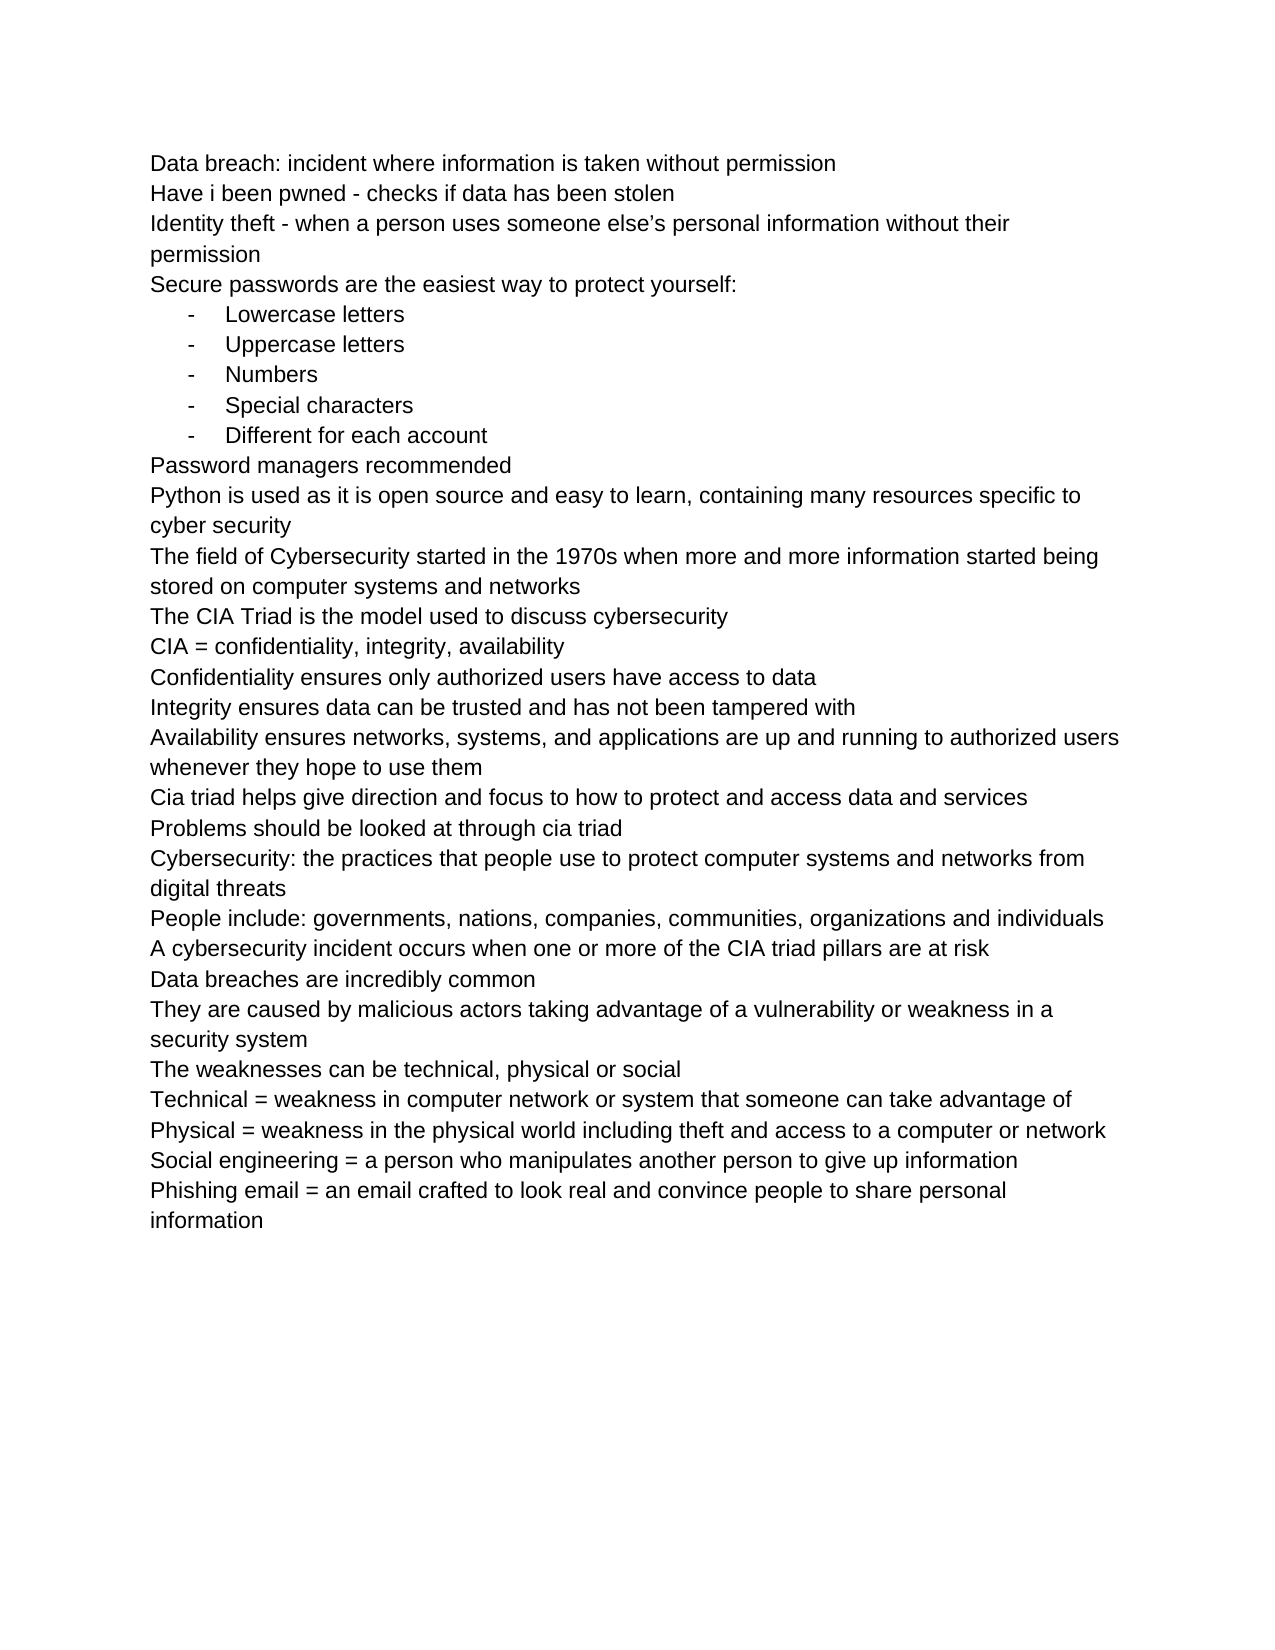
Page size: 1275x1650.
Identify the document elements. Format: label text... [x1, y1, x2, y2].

text Data breach: incident where information is taken without permission [150, 150, 1125, 176]
text A cybersecurity incident occurs when one or more of the CIA triad pillars are at risk [150, 935, 1125, 962]
text Technical = weakness in computer network or system that someone can take advantage of [150, 1086, 1125, 1113]
text Cybersecurity: the practices that people use to protect computer systems and networks from digital threats [150, 845, 1125, 901]
text Identity theft - when a person uses someone else’s personal information without their permission [150, 210, 1125, 267]
list Different for each account [187, 422, 1125, 448]
text The CIA Triad is the model used to discuss cybersecurity [150, 603, 1125, 629]
text Phishing email = an email crafted to look real and convince people to share personal information [150, 1177, 1125, 1234]
text People include: governments, nations, companies, communities, organizations and individuals [150, 905, 1125, 932]
text Confidentiality ensures only authorized users have access to data [150, 663, 1125, 690]
text Integrity ensures data can be trusted and has not been tampered with [150, 694, 1125, 720]
text Secure passwords are the easiest way to protect yourself: [150, 271, 1125, 297]
list Uppercase letters [187, 331, 1125, 358]
list Lowercase letters [187, 301, 1125, 327]
text Password managers recommended [150, 452, 1125, 478]
text Have i been pwned - checks if data has been stolen [150, 180, 1125, 207]
text They are caused by malicious actors taking advantage of a vulnerability or weakness in a security system [150, 996, 1125, 1052]
text Problems should be looked at through cia triad [150, 814, 1125, 841]
text CIA = confidentiality, integrity, availability [150, 633, 1125, 660]
text Social engineering = a person who manipulates another person to give up information [150, 1147, 1125, 1173]
text The field of Cybersecurity started in the 1970s when more and more information started being stored on computer systems and networks [150, 543, 1125, 599]
text Physical = weakness in the physical world including theft and access to a computer or network [150, 1117, 1125, 1143]
text Availability ensures networks, systems, and applications are up and running to authorized users whenever they hope to use them [150, 724, 1125, 781]
text Data breaches are incredibly common [150, 966, 1125, 992]
list Special characters [187, 392, 1125, 418]
text The weaknesses can be technical, physical or social [150, 1056, 1125, 1083]
text Python is used as it is open source and easy to learn, containing many resources specific to cyber security [150, 482, 1125, 539]
text Cia triad helps give direction and focus to how to protect and access data and services [150, 784, 1125, 811]
list Numbers [187, 361, 1125, 388]
